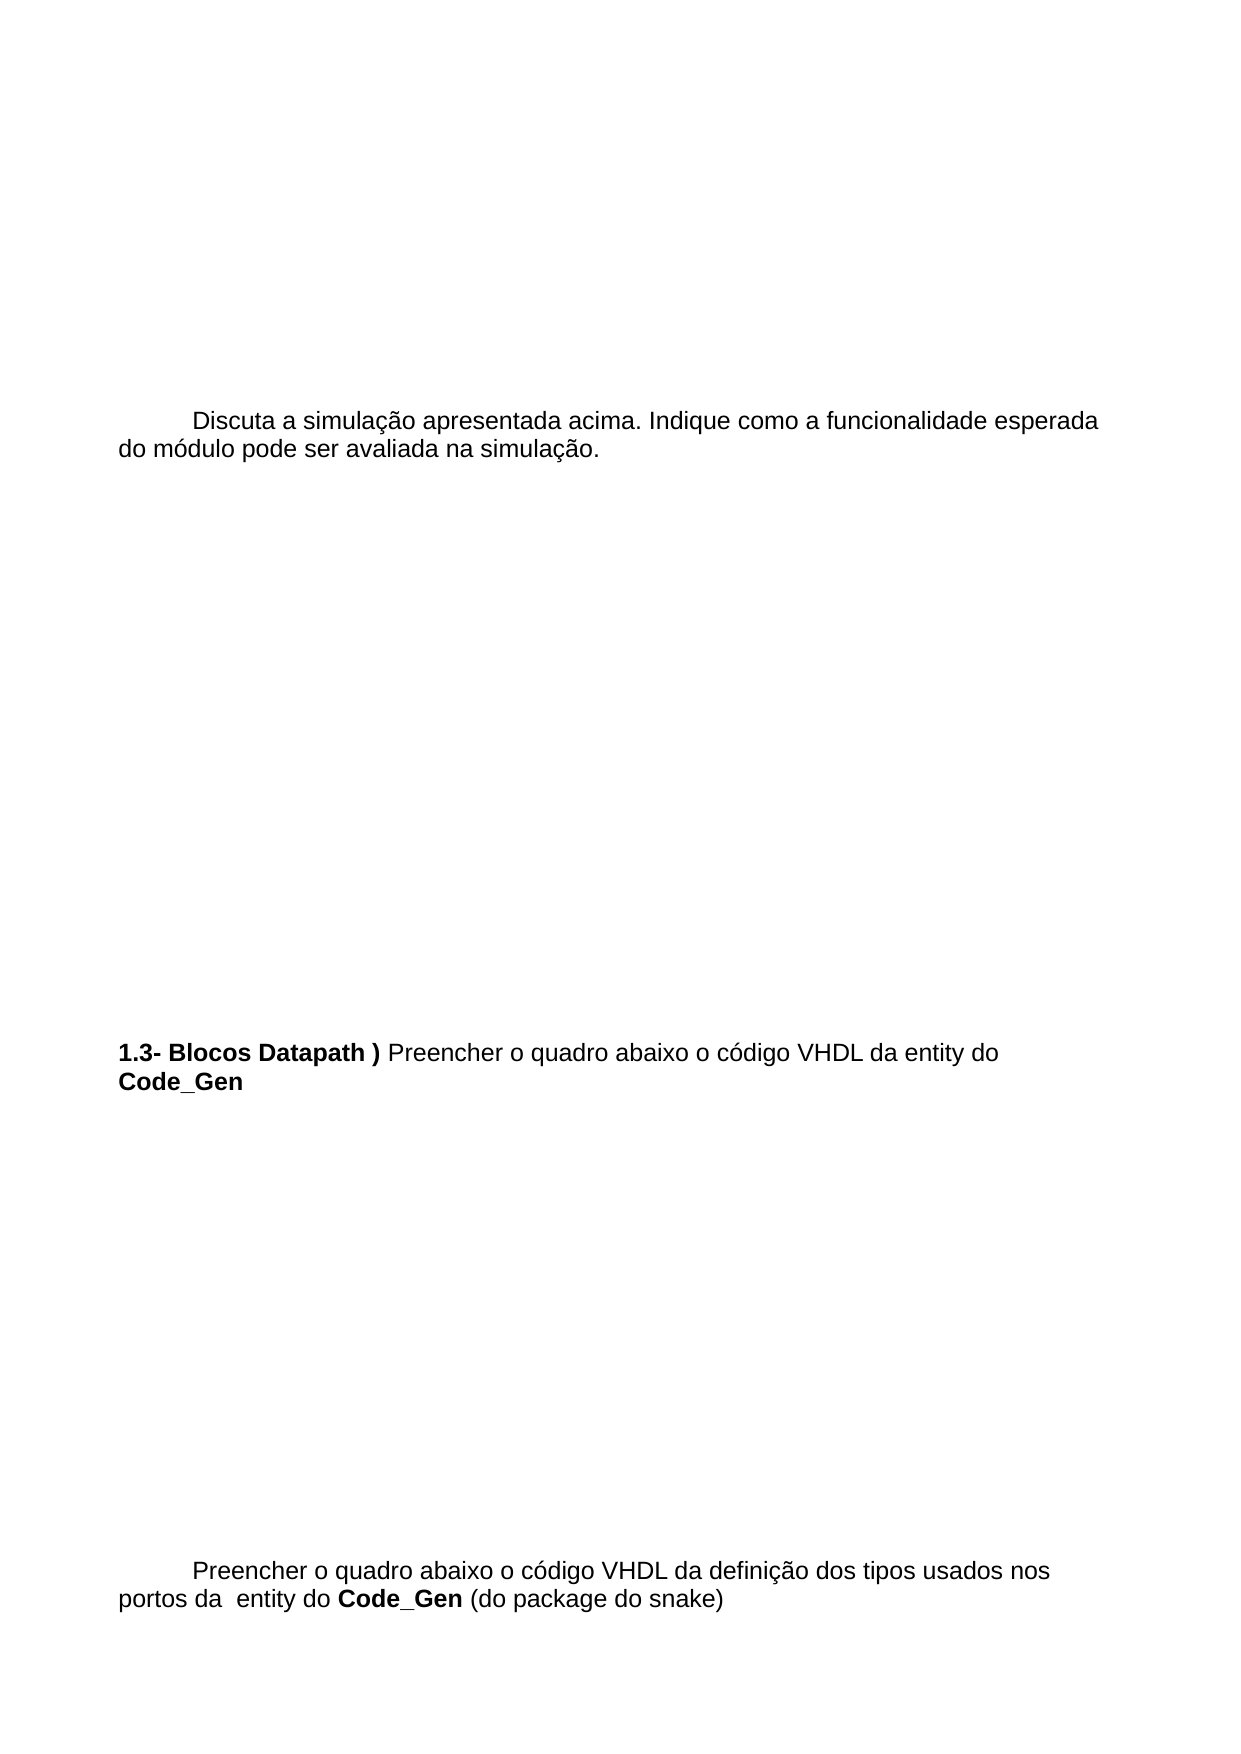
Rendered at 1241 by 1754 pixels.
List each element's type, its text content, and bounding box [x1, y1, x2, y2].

text Preencher o quadro abaixo o código VHDL da definição dos tipos usados nos portos da entity do Code_Gen (do package do snake) [118, 1556, 1122, 1613]
text 1.3- Blocos Datapath ) Preencher o quadro abaixo o código VHDL da entity do Code_Gen [118, 1038, 1122, 1096]
text Discuta a simulação apresentada acima. Indique como a funcionalidade esperada do módulo pode ser avaliada na simulação. [118, 406, 1122, 463]
